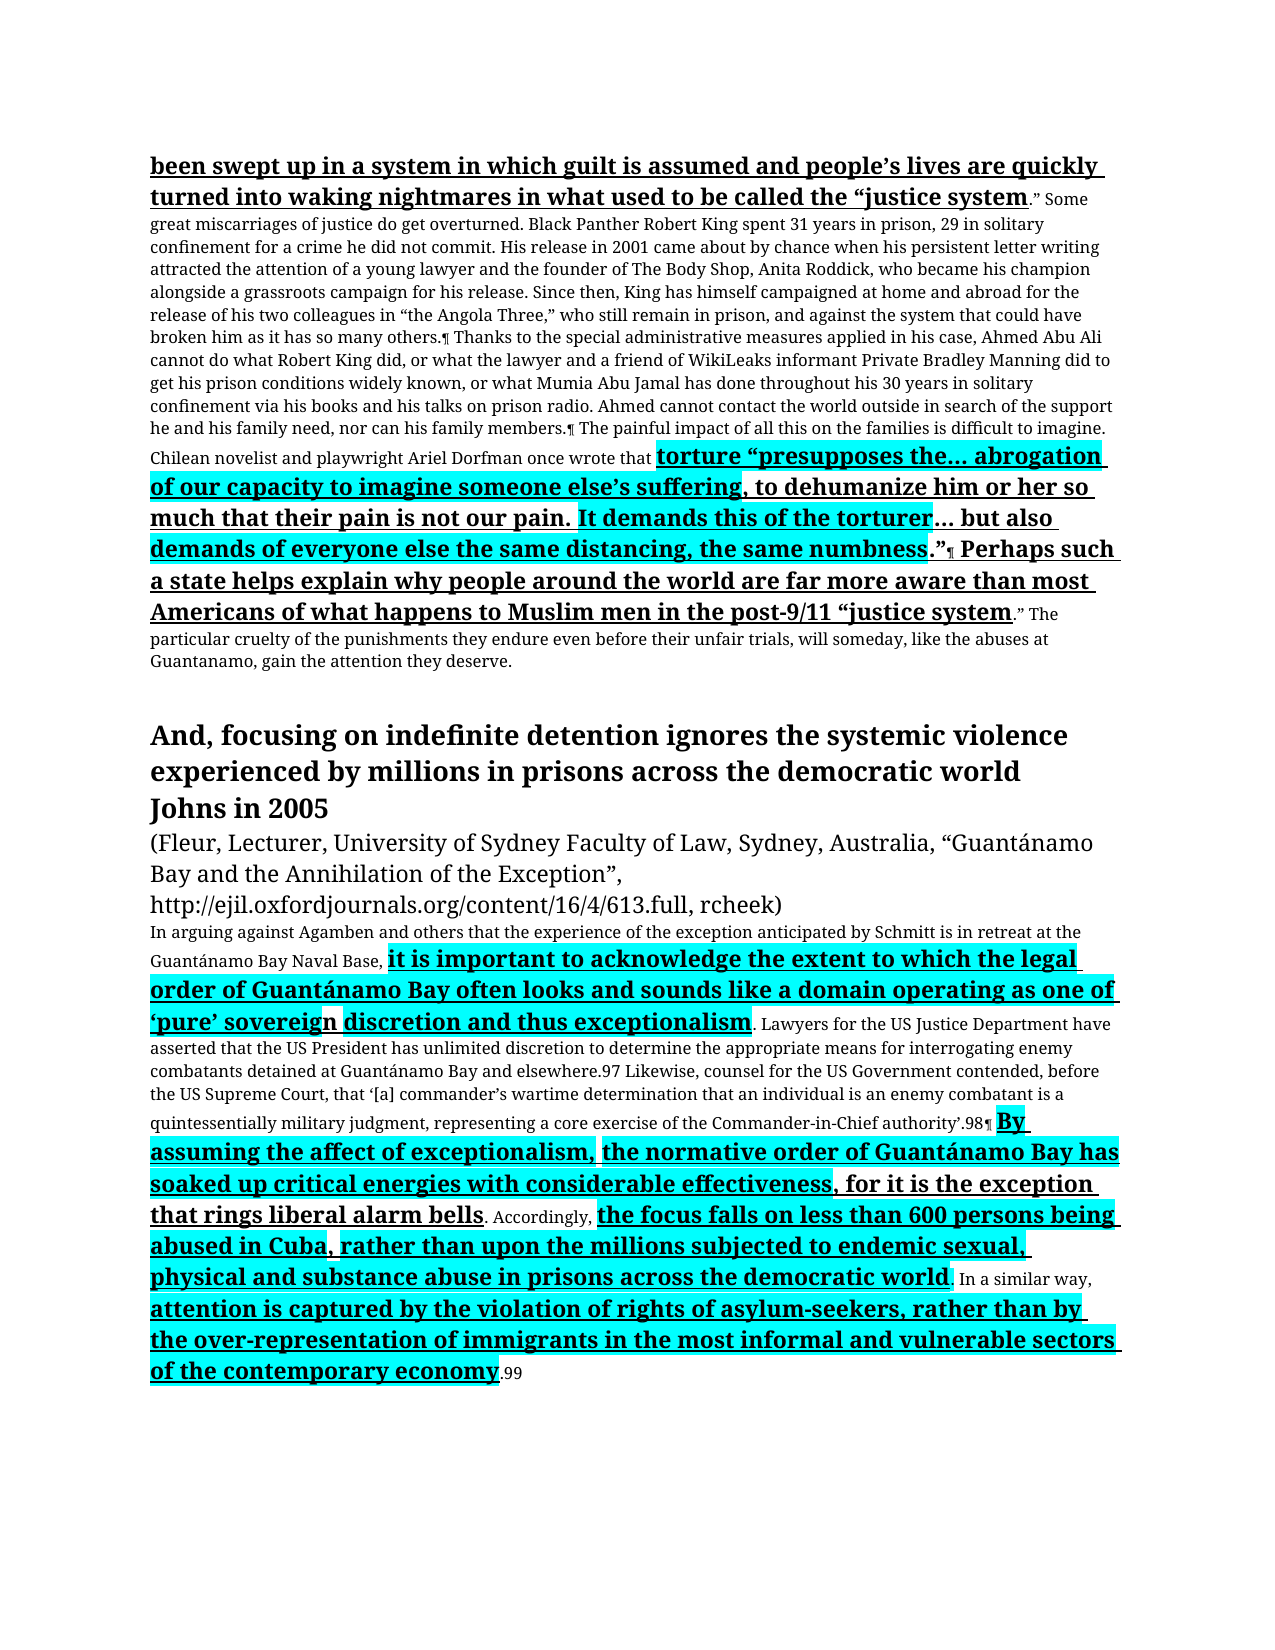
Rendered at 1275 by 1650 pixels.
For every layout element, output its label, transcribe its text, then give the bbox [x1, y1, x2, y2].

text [150, 150, 1125, 672]
text In arguing against Agamben and others that the experience of the exception anticipated by Schmitt is in retreat at the Guantánamo Bay Naval Base, it is important to acknowledge the extent to which the legal order of Guantánamo Bay often looks and sounds like a domain operating as one of ‘pure’ sovereign discretion and thus exceptionalism. Lawyers for the US Justice Department have asserted that the US President has unlimited discretion to determine the appropriate means for interrogating enemy combatants detained at Guantánamo Bay and elsewhere.97 Likewise, counsel for the US Government contended, before the US Supreme Court, that ‘[a] commander’s wartime determination that an individual is an enemy combatant is a quintessentially military judgment, representing a core exercise of the Commander-in-Chief authority’.98¶ By assuming the affect of exceptionalism, the normative order of Guantánamo Bay has soaked up critical energies with considerable effectiveness, for it is the exception that rings liberal alarm bells. Accordingly, the focus falls on less than 600 persons being abused in Cuba, rather than upon the millions subjected to endemic sexual, physical and substance abuse in prisons across the democratic world. In a similar way, attention is captured by the violation of rights of asylum-seekers, rather than by the over-representation of immigrants in the most informal and vulnerable sectors of the contemporary economy.99 [150, 920, 1125, 1386]
text Johns in 2005 [150, 790, 1125, 827]
subtitle And, focusing on indefinite detention ignores the systemic violence experienced by millions in prisons across the democratic world [150, 716, 1125, 790]
text (Fleur, Lecturer, University of Sydney Faculty of Law, Sydney, Australia, “Guantánamo Bay and the Annihilation of the Exception”, http://ejil.oxfordjournals.org/content/16/4/613.full, rcheek) [150, 827, 1125, 920]
